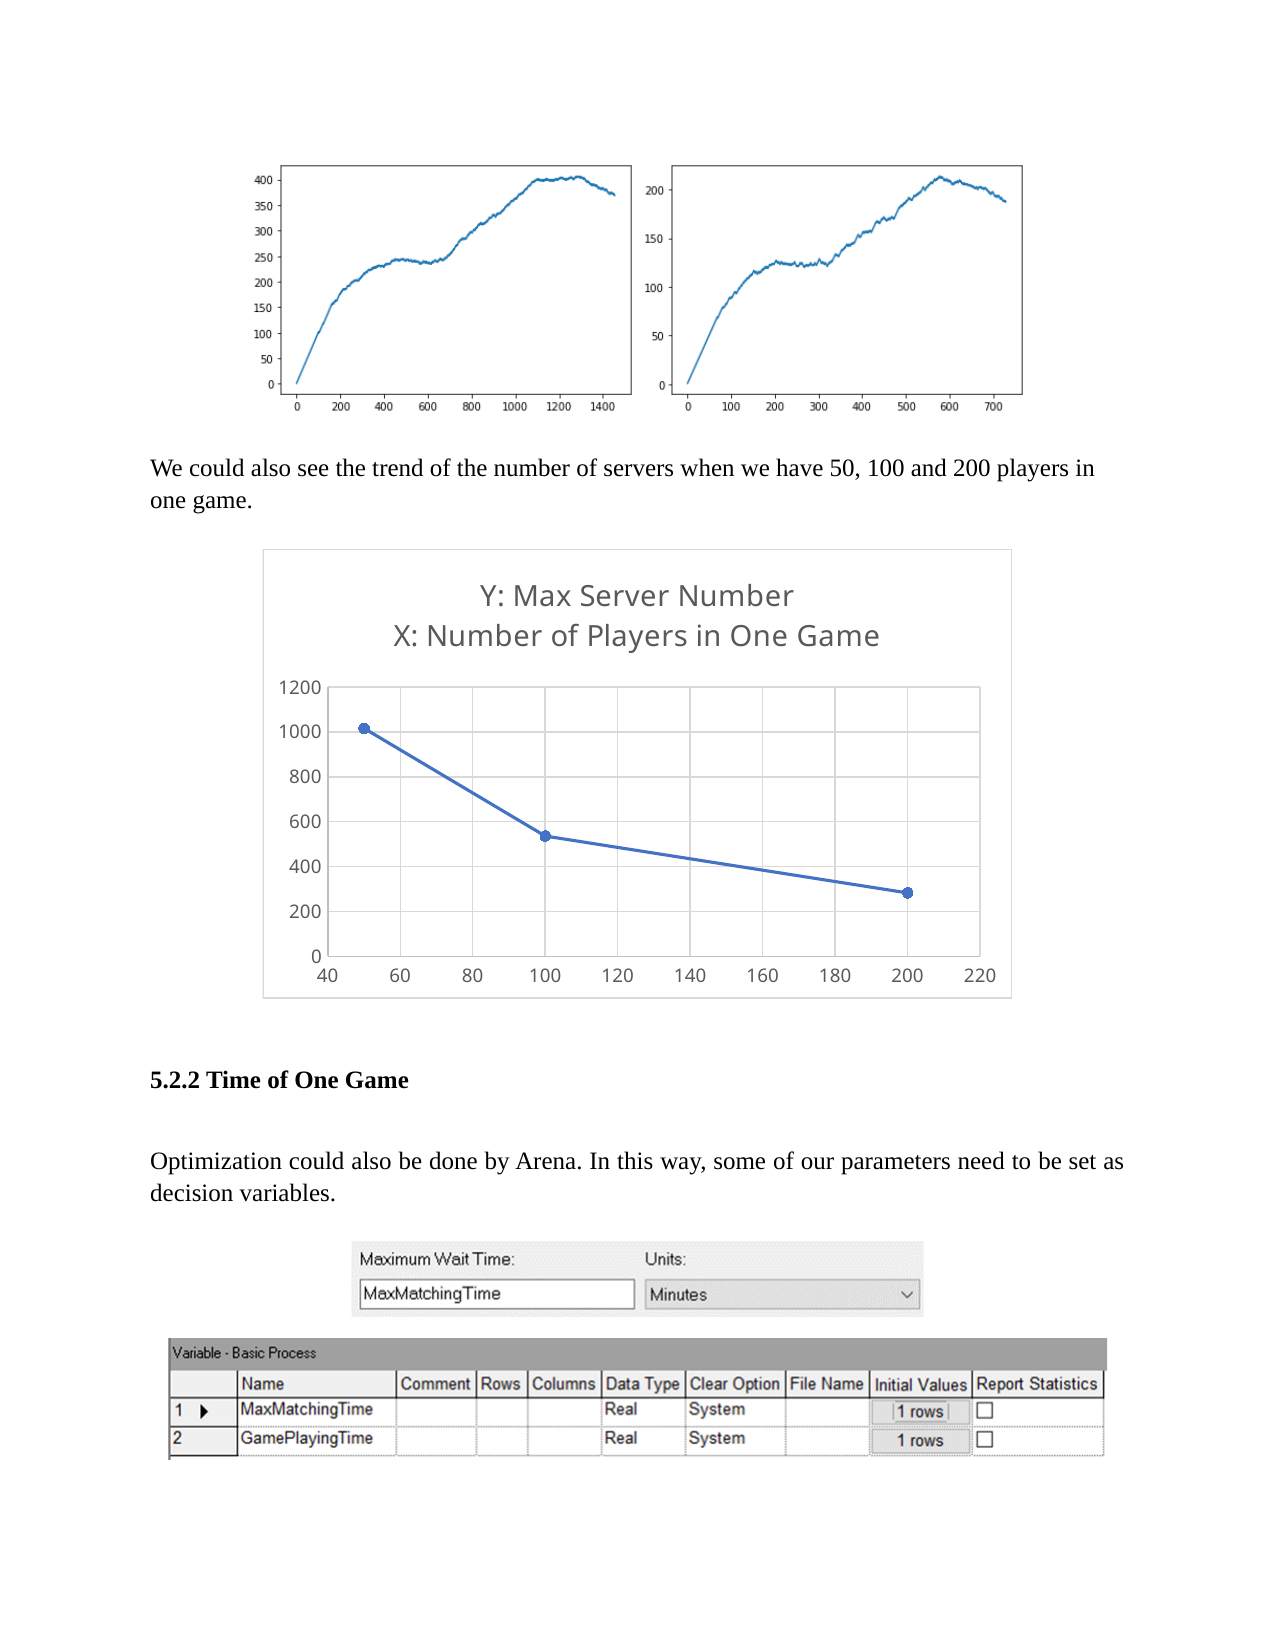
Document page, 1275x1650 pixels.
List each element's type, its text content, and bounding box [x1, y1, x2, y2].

subtitle 5.2.2 Time of One Game [150, 1063, 1125, 1096]
picture [246, 159, 1029, 419]
text Optimization could also be done by Arena. In this way, some of our parameters need to be set as decision variables. [150, 1144, 1125, 1209]
picture [168, 1338, 1108, 1460]
text We could also see the trend of the number of servers when we have 50, 100 and 200 players in one game. [150, 451, 1125, 516]
picture [351, 1241, 924, 1317]
